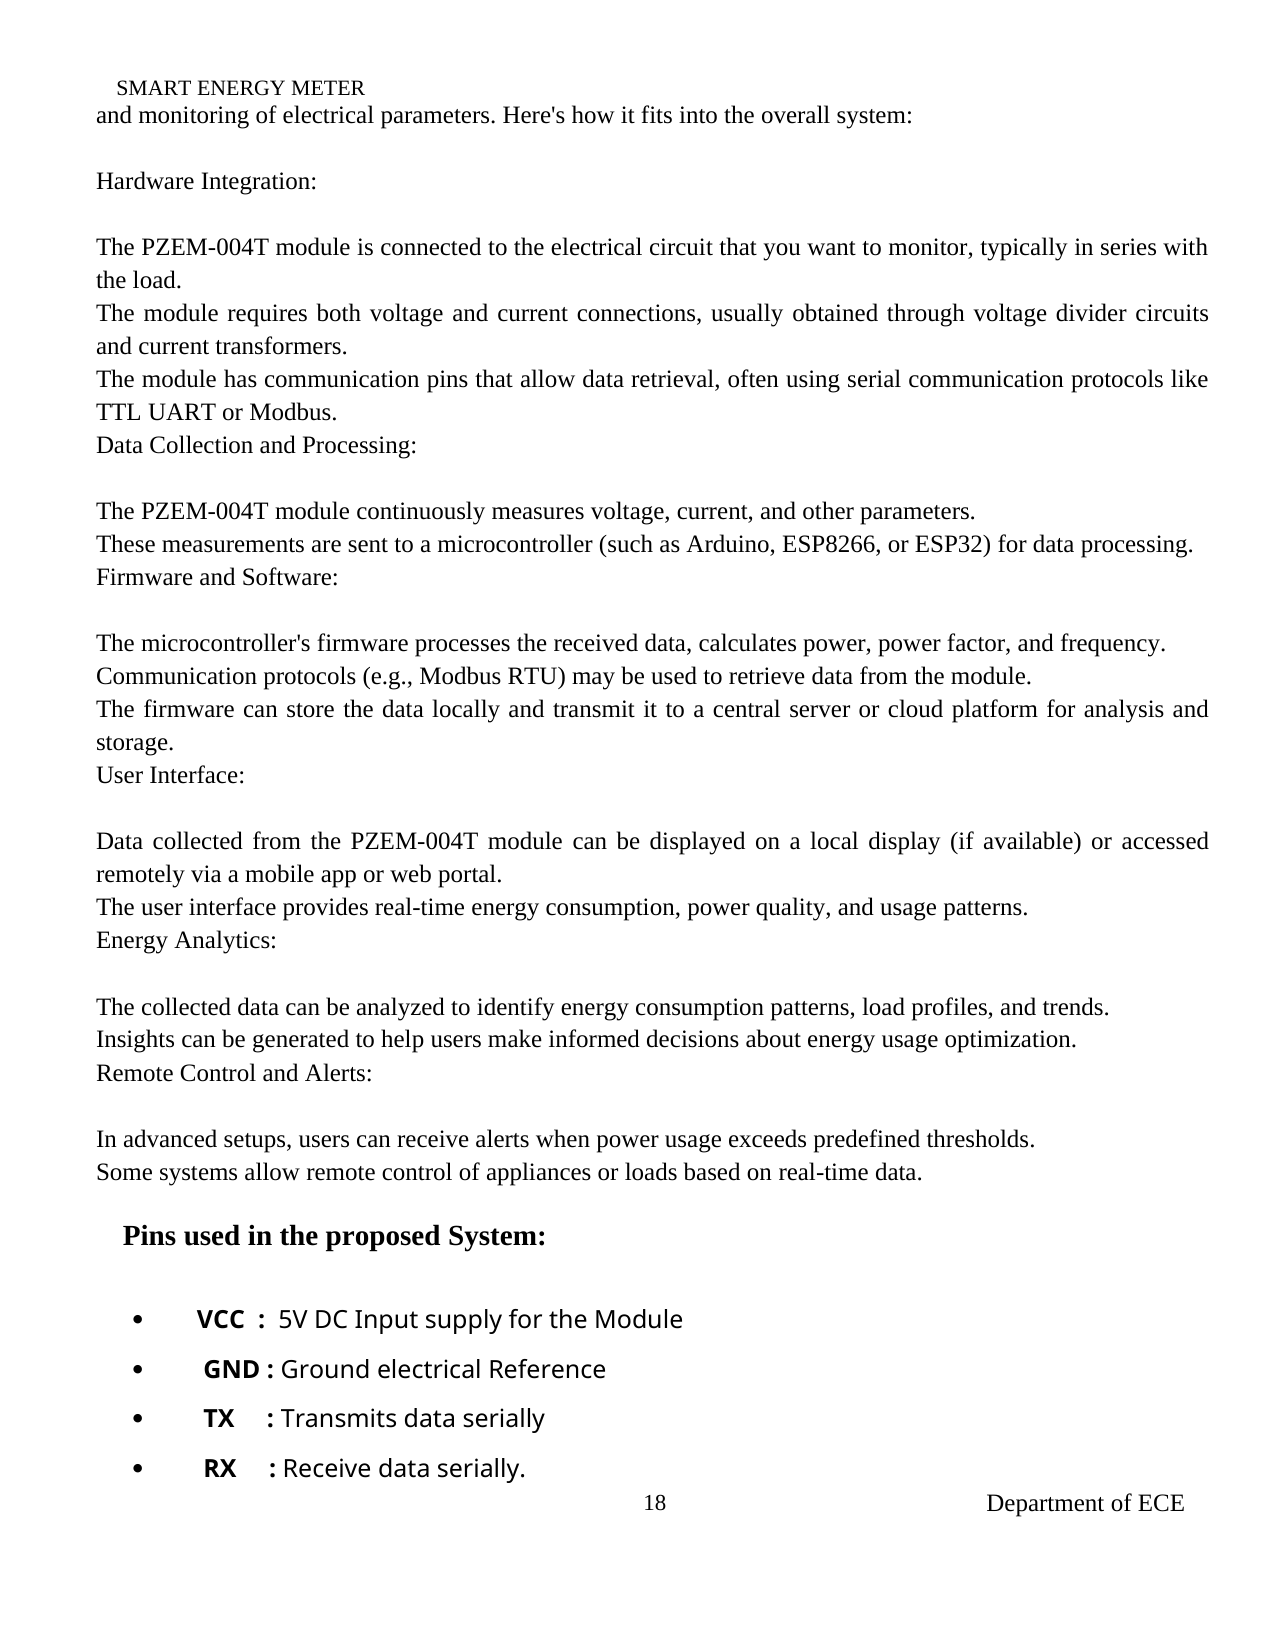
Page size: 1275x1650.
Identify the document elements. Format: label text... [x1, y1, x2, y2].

text The PZEM-004T module continuously measures voltage, current, and other parameters. [96, 496, 1210, 525]
list RX : Receive data serially. [133, 1451, 1210, 1485]
text Communication protocols (e.g., Modbus RTU) may be used to retrieve data from the module. [96, 661, 1210, 690]
text In advanced setups, users can receive alerts when power usage exceeds predefined thresholds. [96, 1124, 1210, 1152]
text The module has communication pins that allow data retrieval, often using serial communication protocols like TTL UART or Modbus. [96, 364, 1210, 426]
text The module requires both voltage and current connections, usually obtained through voltage divider circuits and current transformers. [96, 298, 1210, 360]
text Hardware Integration: [96, 166, 1210, 195]
text Remote Control and Alerts: [96, 1058, 1210, 1086]
text Energy Analytics: [96, 926, 1210, 954]
text The microcontroller's firmware processes the received data, calculates power, power factor, and frequency. [96, 628, 1210, 657]
text Insights can be generated to help users make informed decisions about energy usage optimization. [96, 1024, 1210, 1053]
text Data Collection and Processing: [96, 430, 1210, 459]
list TX : Transmits data serially [133, 1401, 1210, 1435]
text The firmware can store the data locally and transmit it to a central server or cloud platform for analysis and storage. [96, 694, 1210, 756]
subtitle Pins used in the proposed System: [123, 1218, 1210, 1252]
list GND : Ground electrical Reference [133, 1351, 1210, 1386]
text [96, 100, 1210, 129]
text The user interface provides real-time energy consumption, power quality, and usage patterns. [96, 892, 1210, 921]
text Data collected from the PZEM-004T module can be displayed on a local display (if available) or accessed remotely via a mobile app or web portal. [96, 826, 1210, 888]
text The PZEM-004T module is connected to the electrical circuit that you want to monitor, typically in series with the load. [96, 232, 1210, 294]
text User Interface: [96, 760, 1210, 789]
text Some systems allow remote control of appliances or loads based on real-time data. [96, 1157, 1210, 1185]
text These measurements are sent to a microcontroller (such as Arduino, ESP8266, or ESP32) for data processing. [96, 529, 1210, 558]
text The collected data can be analyzed to identify energy consumption patterns, load profiles, and trends. [96, 992, 1210, 1020]
text Firmware and Software: [96, 562, 1210, 591]
list VCC : 5V DC Input supply for the Module [133, 1302, 1210, 1336]
